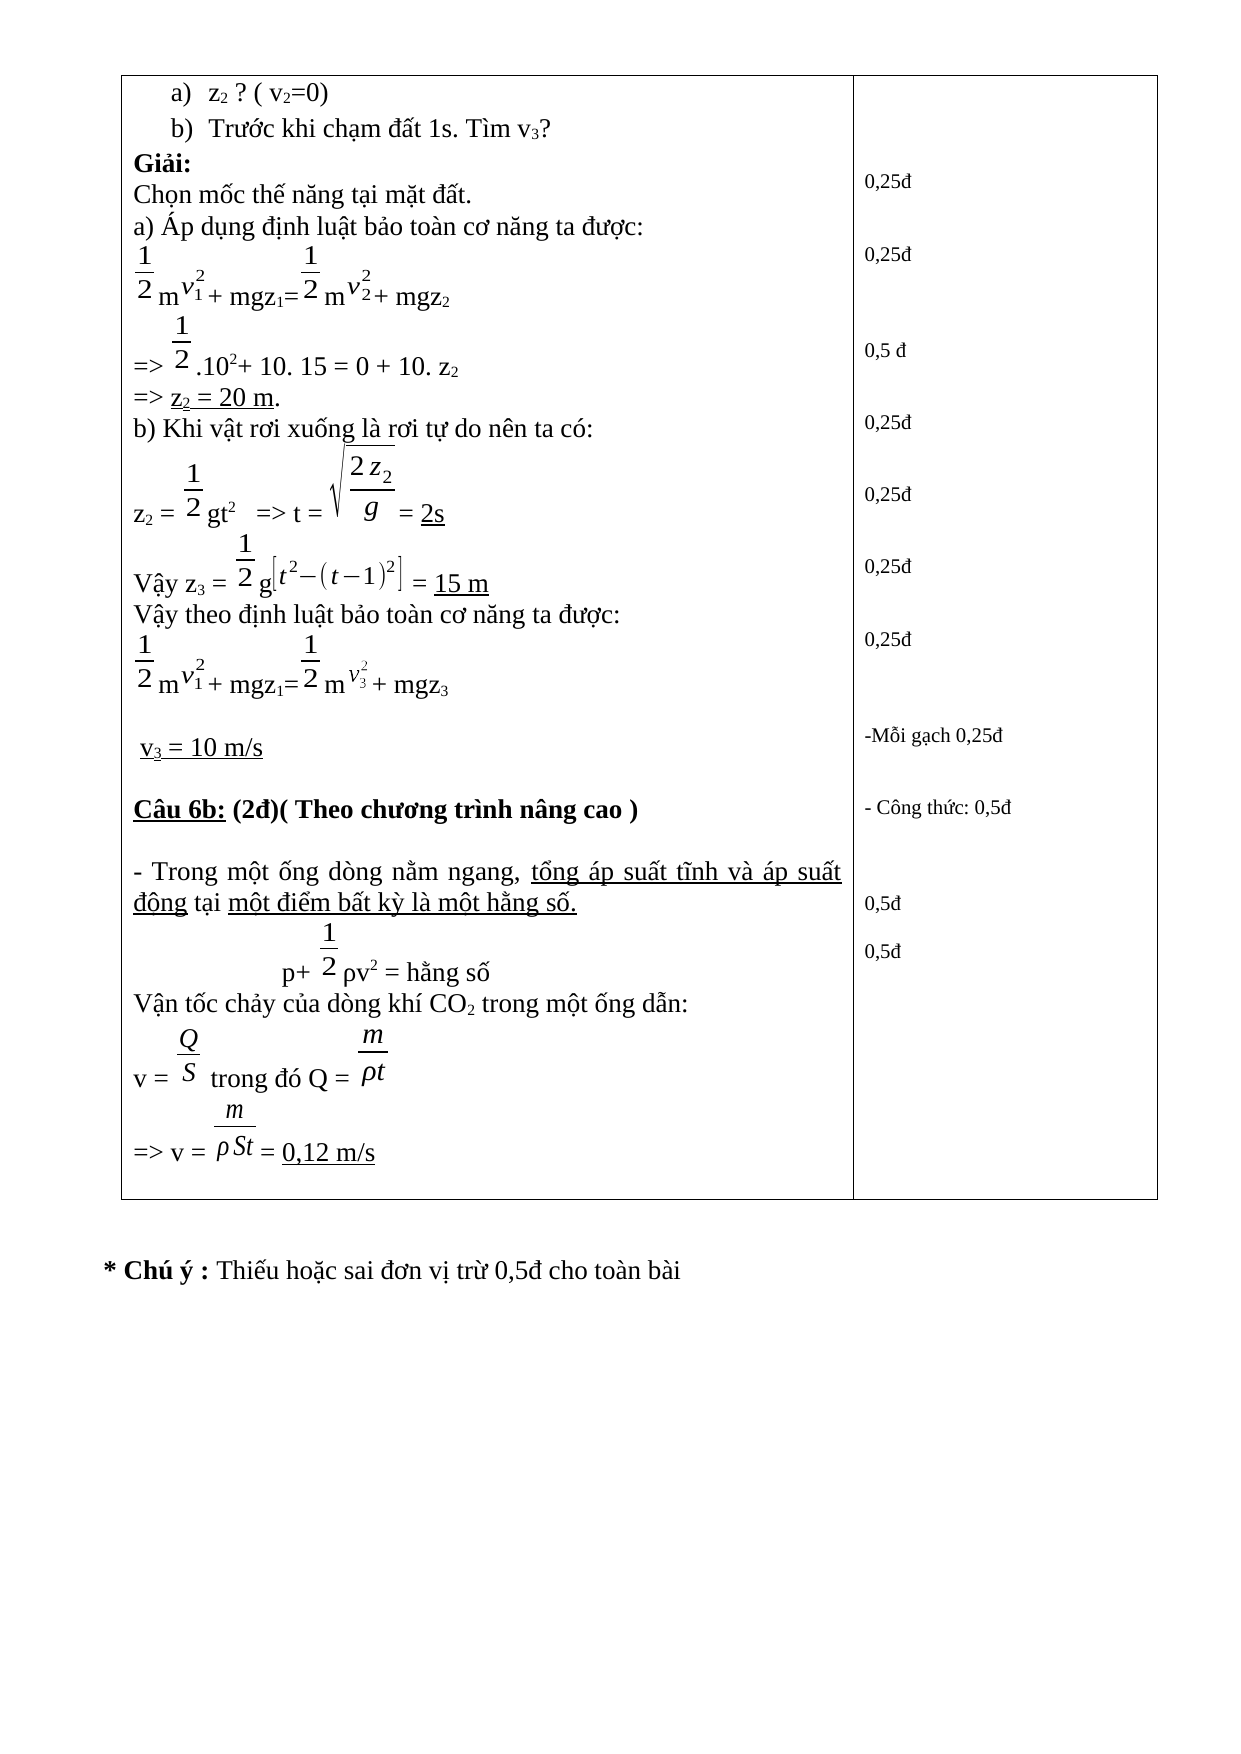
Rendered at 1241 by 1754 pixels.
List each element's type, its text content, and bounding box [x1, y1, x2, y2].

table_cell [854, 76, 1157, 1199]
text * Chú ý : Thiếu hoặc sai đơn vị trừ 0,5đ cho toàn bài [103, 1254, 1153, 1285]
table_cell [122, 76, 853, 1199]
